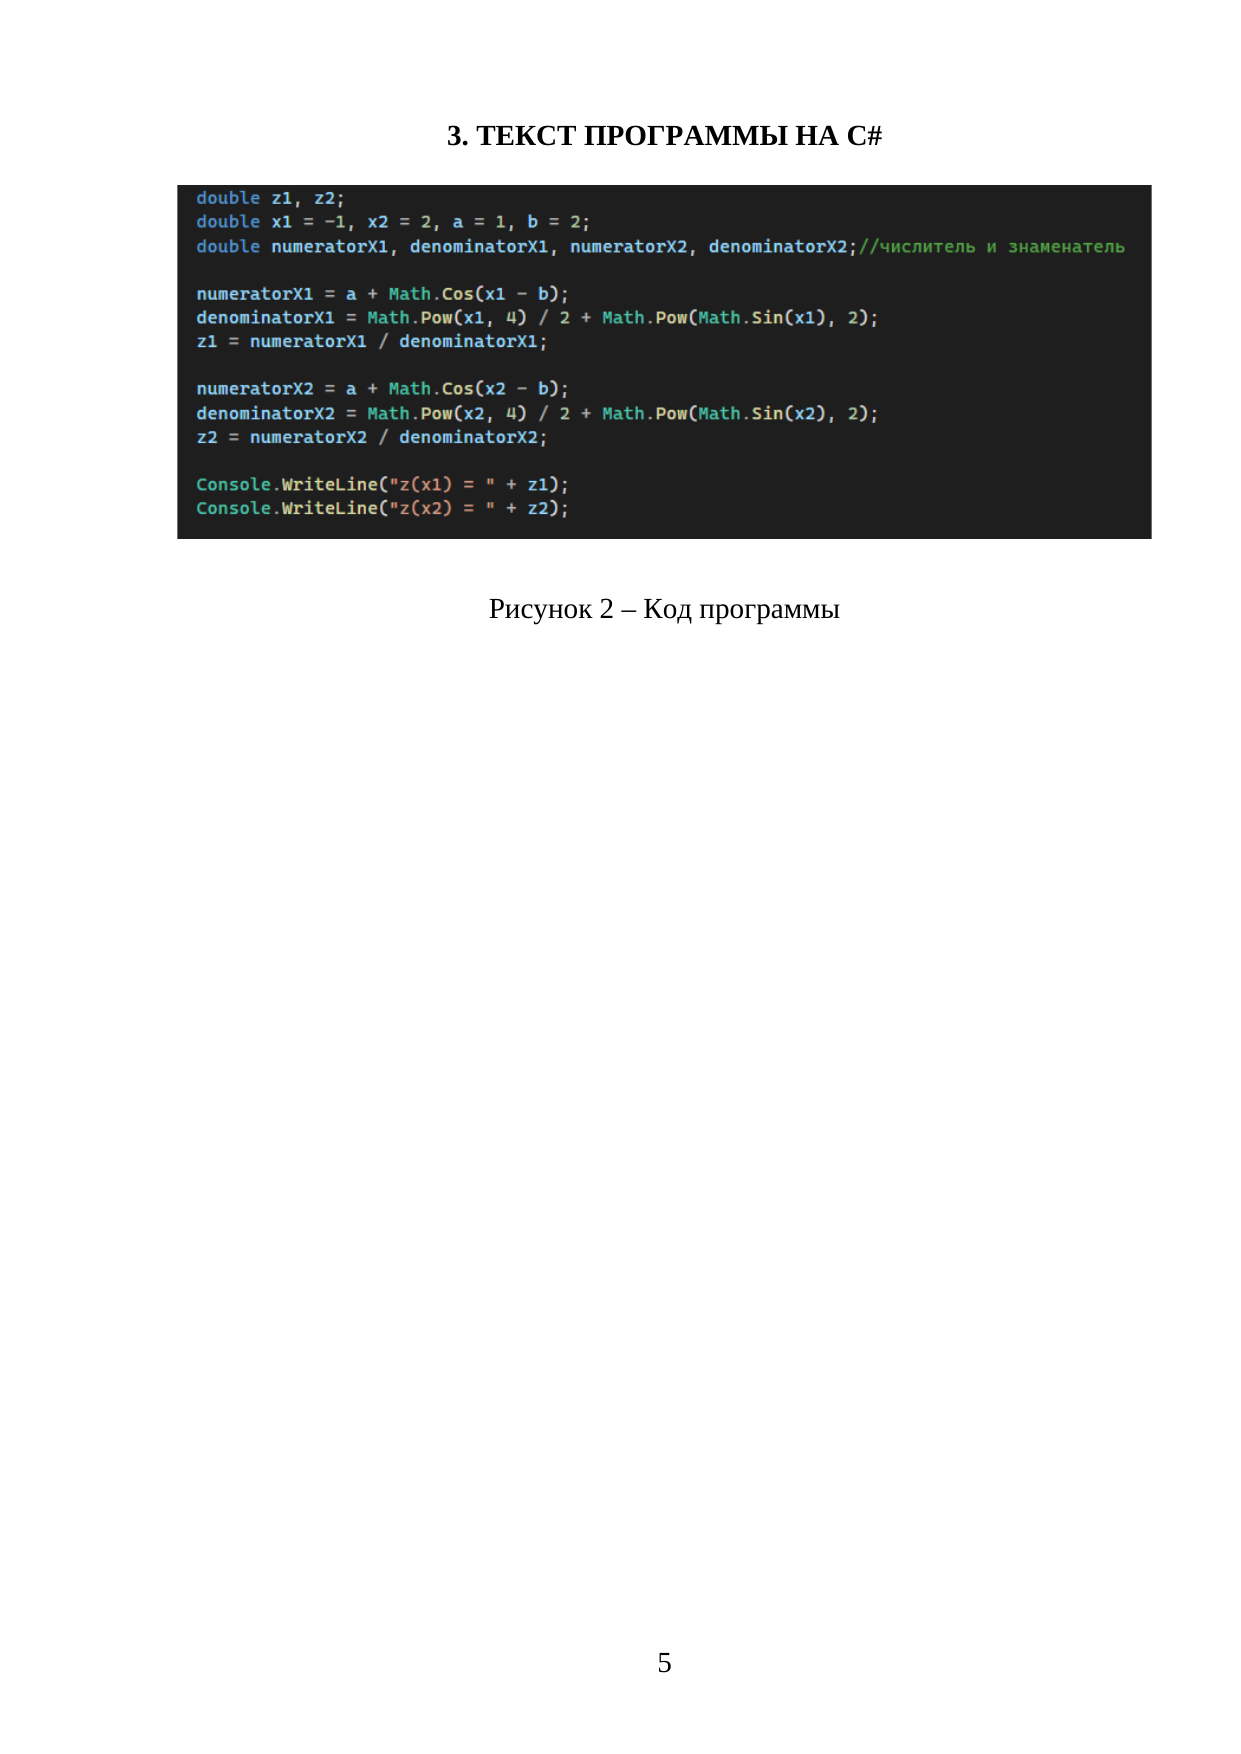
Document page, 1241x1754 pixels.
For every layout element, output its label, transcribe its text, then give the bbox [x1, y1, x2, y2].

text 3. ТЕКСТ ПРОГРАММЫ НА C# [177, 118, 1152, 152]
picture [177, 185, 1152, 539]
text Рисунок 2 – Код программы [177, 591, 1152, 625]
